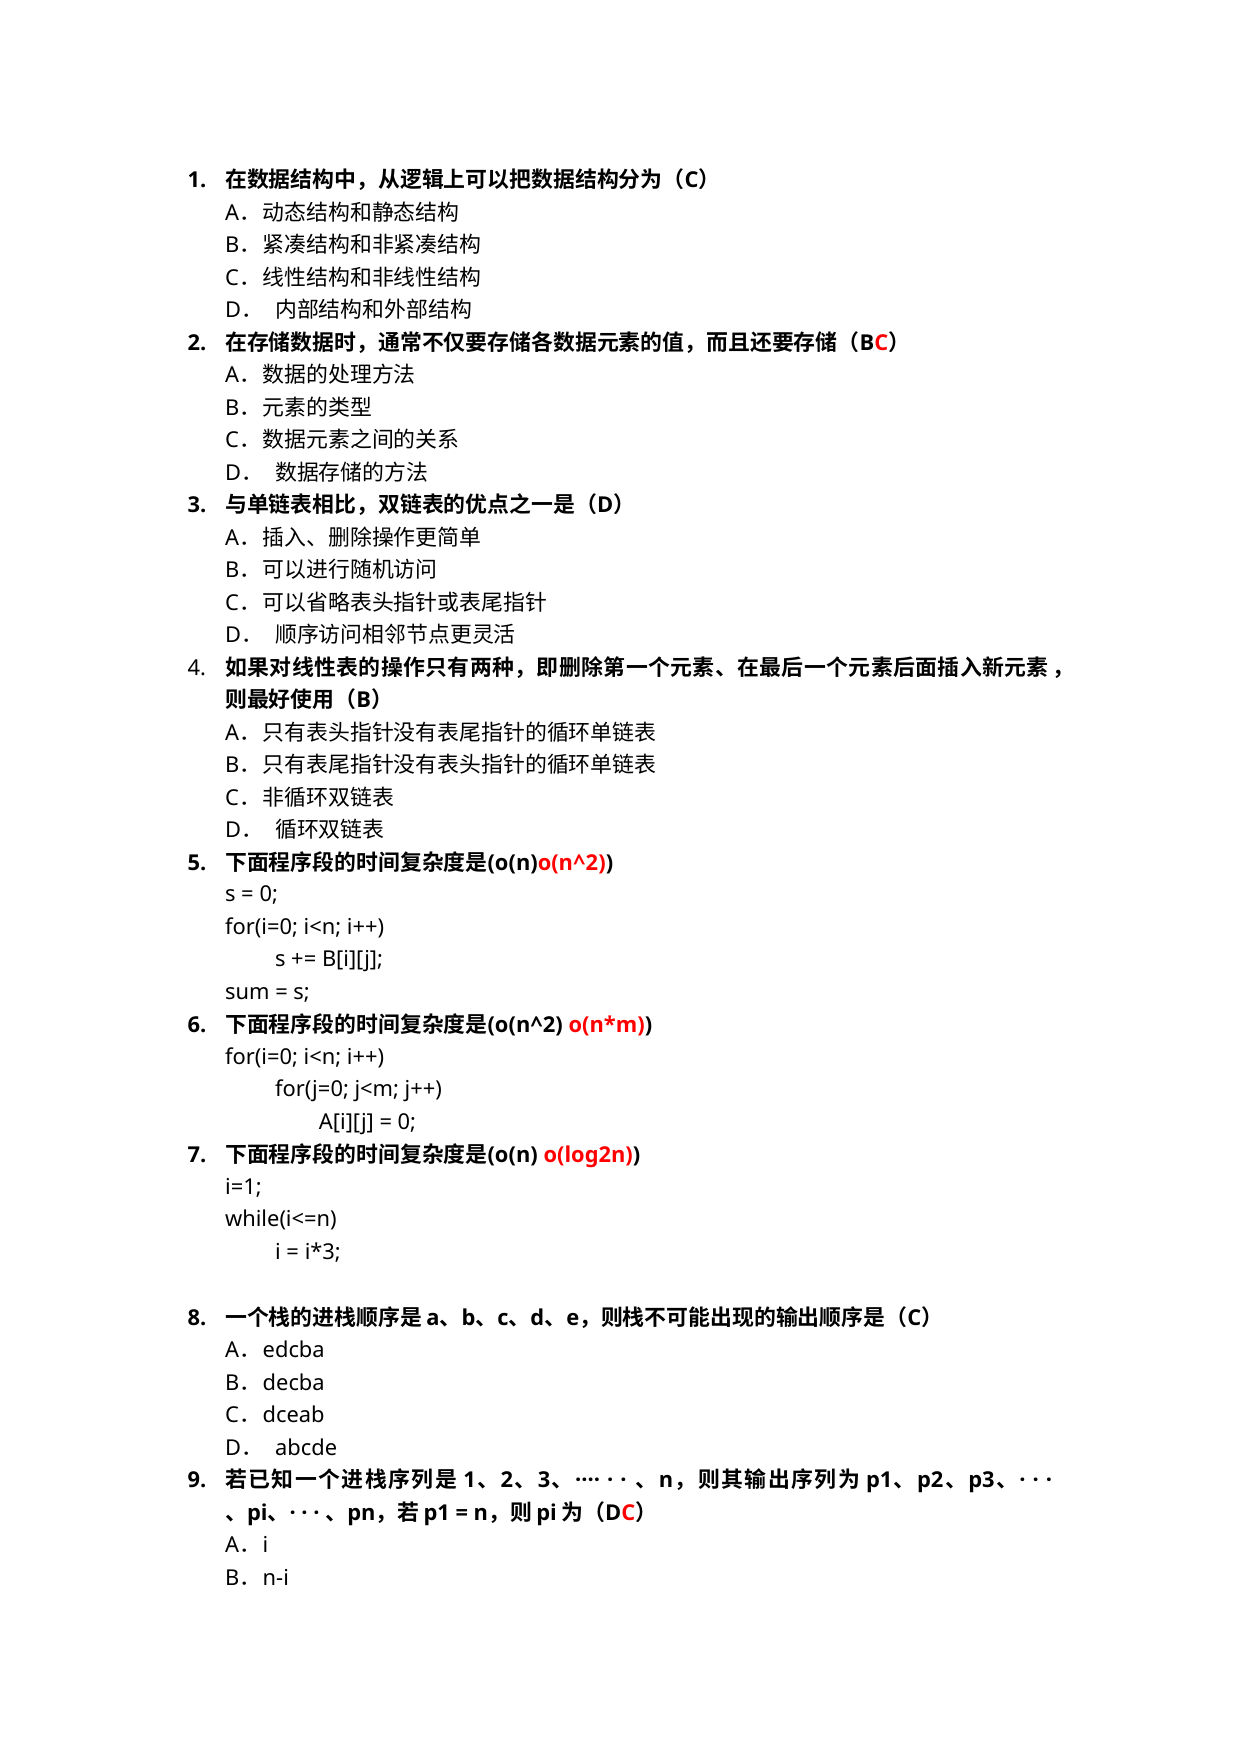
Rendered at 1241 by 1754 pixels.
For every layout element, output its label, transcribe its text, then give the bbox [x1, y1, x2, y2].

list 下面程序段的时间复杂度是(o(n) o(log2n)) [187, 1137, 1053, 1169]
list 下面程序段的时间复杂度是(o(n^2) o(n*m)) [187, 1007, 1053, 1039]
list 在数据结构中，从逻辑上可以把数据结构分为（C） [187, 162, 1053, 194]
list 数据存储的方法 [225, 454, 1053, 487]
list edcba [225, 1332, 1053, 1364]
list 顺序访问相邻节点更灵活 [225, 617, 1053, 649]
list 线性结构和非线性结构 [225, 259, 1053, 292]
list decba [225, 1364, 1053, 1397]
list 下面程序段的时间复杂度是(o(n)o(n^2)) [187, 844, 1053, 877]
list 只有表尾指针没有表头指针的循环单链表 [225, 747, 1053, 779]
list 只有表头指针没有表尾指针的循环单链表 [225, 714, 1053, 747]
list 元素的类型 [225, 389, 1053, 422]
list 若已知一个进栈序列是1、2、3、···· · · 、n，则其输出序列为p1、p2、p3、· · · 、pi、· · · 、pn，若p1 = n，则pi为（DC） [187, 1462, 1053, 1527]
list while(i<=n) [225, 1202, 1053, 1234]
list for(j=0; j<m; j++) [225, 1072, 1053, 1104]
list 如果对线性表的操作只有两种，即删除第一个元素、在最后一个元素后面插入新元素，则最好使用（B） [187, 649, 1053, 714]
list 动态结构和静态结构 [225, 194, 1053, 227]
list 非循环双链表 [225, 779, 1053, 812]
list 与单链表相比，双链表的优点之一是（D） [187, 487, 1053, 519]
list n-i [225, 1559, 1053, 1592]
list i = i*3; [225, 1234, 1053, 1267]
list 一个栈的进栈顺序是a、b、c、d、e，则栈不可能出现的输出顺序是（C） [187, 1299, 1053, 1332]
list s = 0; [225, 877, 1053, 909]
list for(i=0; i<n; i++) [225, 1039, 1053, 1072]
list abcde [225, 1429, 1053, 1462]
list s += B[i][j]; [269, 942, 1053, 974]
list sum = s; [225, 974, 1053, 1007]
list i=1; [225, 1169, 1053, 1202]
list 数据元素之间的关系 [225, 422, 1053, 454]
list for(i=0; i<n; i++) [225, 909, 1053, 942]
list 可以进行随机访问 [225, 552, 1053, 584]
list dceab [225, 1397, 1053, 1429]
list 紧凑结构和非紧凑结构 [225, 227, 1053, 259]
list A[i][j] = 0; [225, 1104, 1053, 1137]
list 数据的处理方法 [225, 357, 1053, 389]
list 插入、删除操作更简单 [225, 519, 1053, 552]
list 内部结构和外部结构 [225, 292, 1053, 324]
list i [225, 1527, 1053, 1559]
list 循环双链表 [225, 812, 1053, 844]
list 可以省略表头指针或表尾指针 [225, 584, 1053, 617]
list 在存储数据时，通常不仅要存储各数据元素的值，而且还要存储（BC） [187, 324, 1053, 357]
